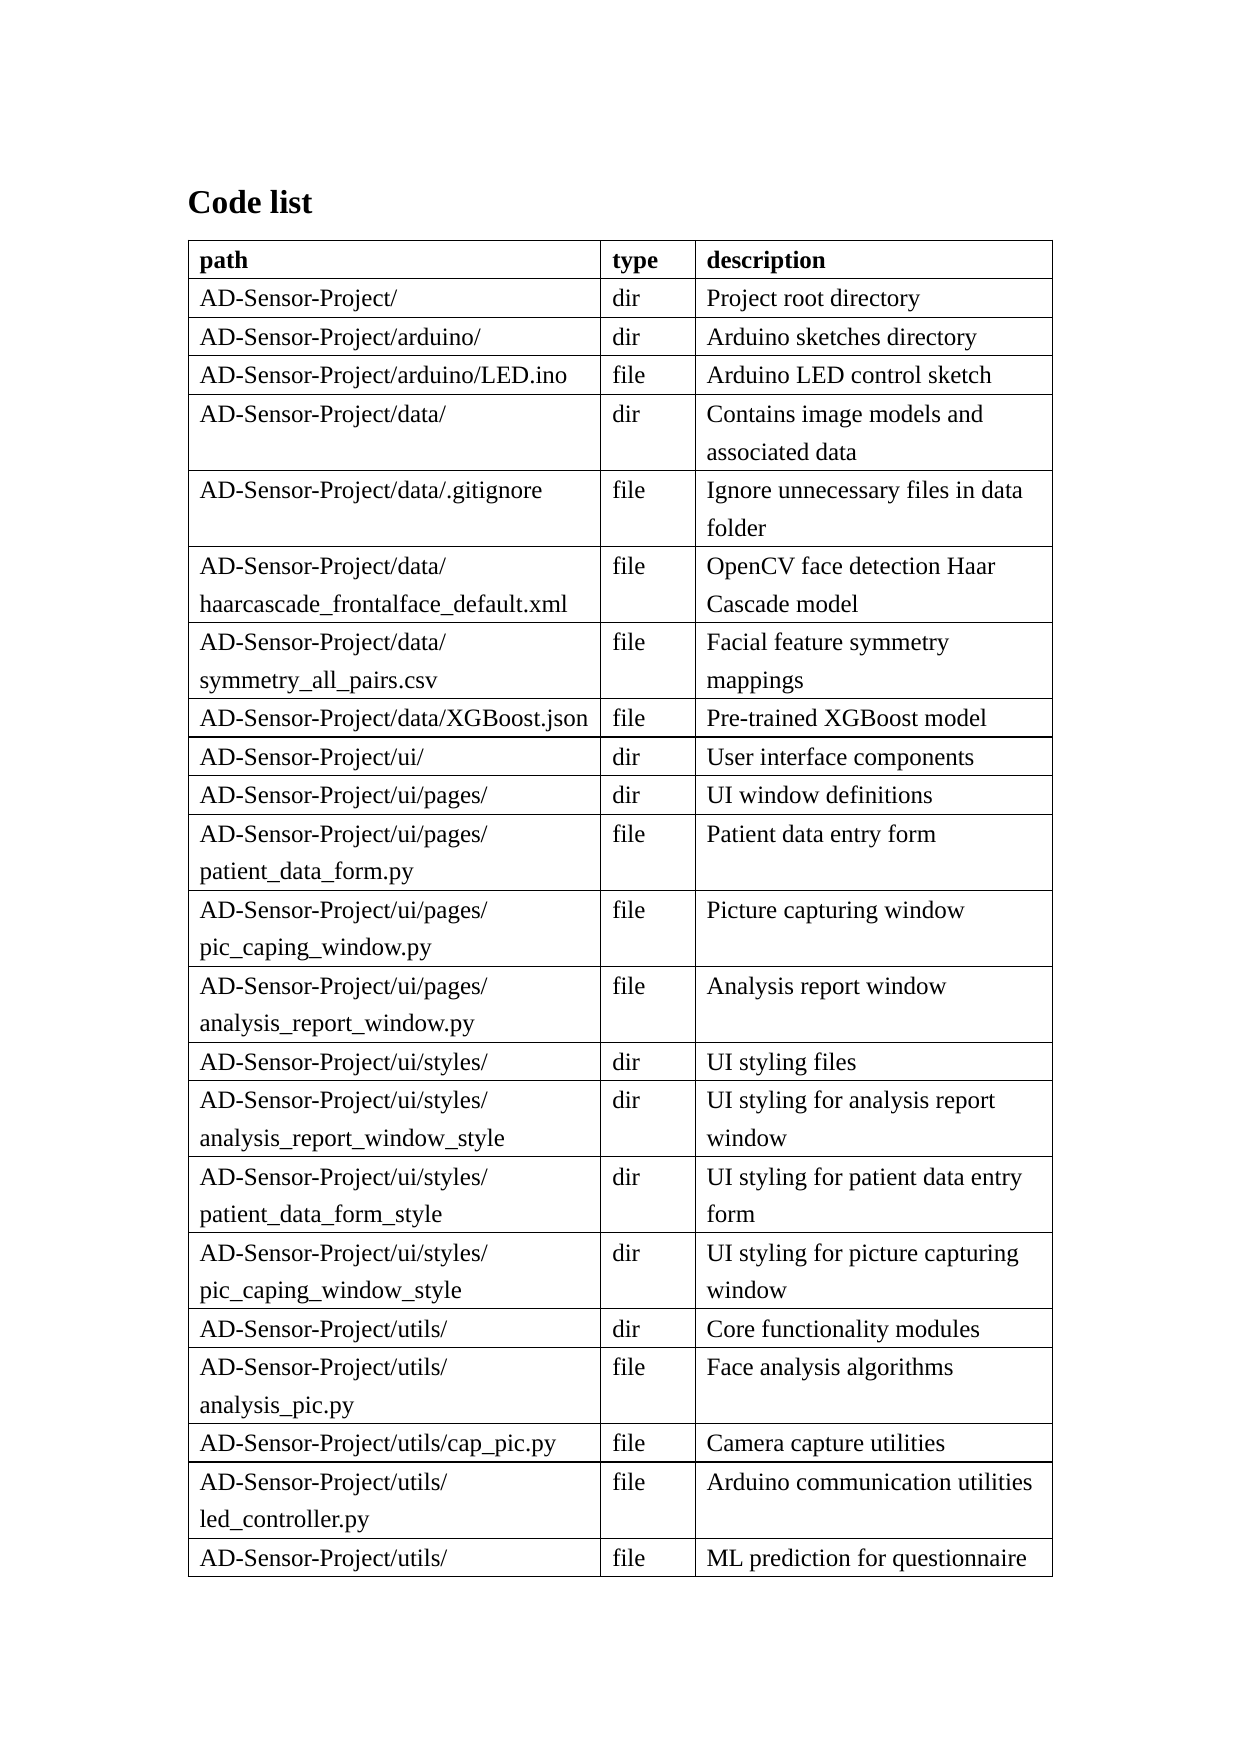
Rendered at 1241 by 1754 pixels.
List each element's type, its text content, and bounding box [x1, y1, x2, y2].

table_cell AD-Sensor-Project/data/ haarcascade_frontalface_default.xml [189, 547, 600, 622]
table_header description [696, 241, 1052, 278]
table_cell AD-Sensor-Project/utils/cap_pic.py [189, 1424, 600, 1461]
table_cell AD-Sensor-Project/ui/styles/ analysis_report_window_style [189, 1081, 600, 1156]
table_cell Arduino sketches directory [696, 318, 1052, 355]
table_cell file [601, 1539, 695, 1576]
table_cell AD-Sensor-Project/utils/ analysis_pic.py [189, 1348, 600, 1423]
table_cell AD-Sensor-Project/utils/ led_controller.py [189, 1463, 600, 1537]
table_cell AD-Sensor-Project/ui/ [189, 738, 600, 775]
table_cell AD-Sensor-Project/ui/pages/ pic_caping_window.py [189, 891, 600, 966]
table_cell AD-Sensor-Project/ui/pages/ [189, 776, 600, 813]
table_cell file [601, 967, 695, 1042]
table_cell Arduino LED control sketch [696, 356, 1052, 394]
table_cell file [601, 1424, 695, 1461]
table_cell Patient data entry form [696, 815, 1052, 889]
table_cell dir [601, 1081, 695, 1156]
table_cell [189, 1539, 600, 1576]
table_cell file [601, 699, 695, 736]
table_cell dir [601, 318, 695, 355]
table_cell AD-Sensor-Project/arduino/ [189, 318, 600, 355]
table_cell UI styling for picture capturing window [696, 1233, 1052, 1308]
table_cell Ignore unnecessary files in data folder [696, 471, 1052, 546]
table_cell dir [601, 738, 695, 775]
table_cell dir [601, 279, 695, 317]
table_cell AD-Sensor-Project/arduino/LED.ino [189, 356, 600, 394]
table_cell dir [601, 1157, 695, 1232]
table_cell AD-Sensor-Project/data/ [189, 395, 600, 470]
table_cell Arduino communication utilities [696, 1463, 1052, 1537]
table_cell file [601, 815, 695, 889]
table_cell Camera capture utilities [696, 1424, 1052, 1461]
table_cell AD-Sensor-Project/ui/pages/ analysis_report_window.py [189, 967, 600, 1042]
table_cell Face analysis algorithms [696, 1348, 1052, 1423]
table_cell UI styling for analysis report window [696, 1081, 1052, 1156]
table_cell Analysis report window [696, 967, 1052, 1042]
table_cell file [601, 1463, 695, 1537]
table_cell file [601, 547, 695, 622]
table_cell AD-Sensor-Project/ui/styles/ patient_data_form_style [189, 1157, 600, 1232]
table_cell AD-Sensor-Project/utils/ [189, 1309, 600, 1347]
table_cell dir [601, 1043, 695, 1080]
table_cell Pre-trained XGBoost model [696, 699, 1052, 736]
table_cell AD-Sensor-Project/data/.gitignore [189, 471, 600, 546]
table_cell AD-Sensor-Project/data/ symmetry_all_pairs.csv [189, 623, 600, 698]
table_cell dir [601, 1233, 695, 1308]
table_cell AD-Sensor-Project/ui/styles/ pic_caping_window_style [189, 1233, 600, 1308]
table_cell dir [601, 395, 695, 470]
table_cell Core functionality modules [696, 1309, 1052, 1347]
table_cell AD-Sensor-Project/ [189, 279, 600, 317]
table_cell AD-Sensor-Project/ui/pages/ patient_data_form.py [189, 815, 600, 889]
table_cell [696, 1539, 1052, 1576]
table_cell OpenCV face detection Haar Cascade model [696, 547, 1052, 622]
table_cell AD-Sensor-Project/ui/styles/ [189, 1043, 600, 1080]
table_cell file [601, 1348, 695, 1423]
table_cell dir [601, 776, 695, 813]
table_header type [601, 241, 695, 278]
table_cell User interface components [696, 738, 1052, 775]
table_cell Contains image models and associated data [696, 395, 1052, 470]
text Code list [187, 164, 1053, 239]
table_cell file [601, 356, 695, 394]
table_cell file [601, 623, 695, 698]
table_cell UI window definitions [696, 776, 1052, 813]
table_cell UI styling for patient data entry form [696, 1157, 1052, 1232]
table_cell AD-Sensor-Project/data/XGBoost.json [189, 699, 600, 736]
table_cell dir [601, 1309, 695, 1347]
table_cell file [601, 891, 695, 966]
table_cell Project root directory [696, 279, 1052, 317]
table_cell Picture capturing window [696, 891, 1052, 966]
table_header path [189, 241, 600, 278]
table_cell Facial feature symmetry mappings [696, 623, 1052, 698]
table_cell UI styling files [696, 1043, 1052, 1080]
table_cell file [601, 471, 695, 546]
